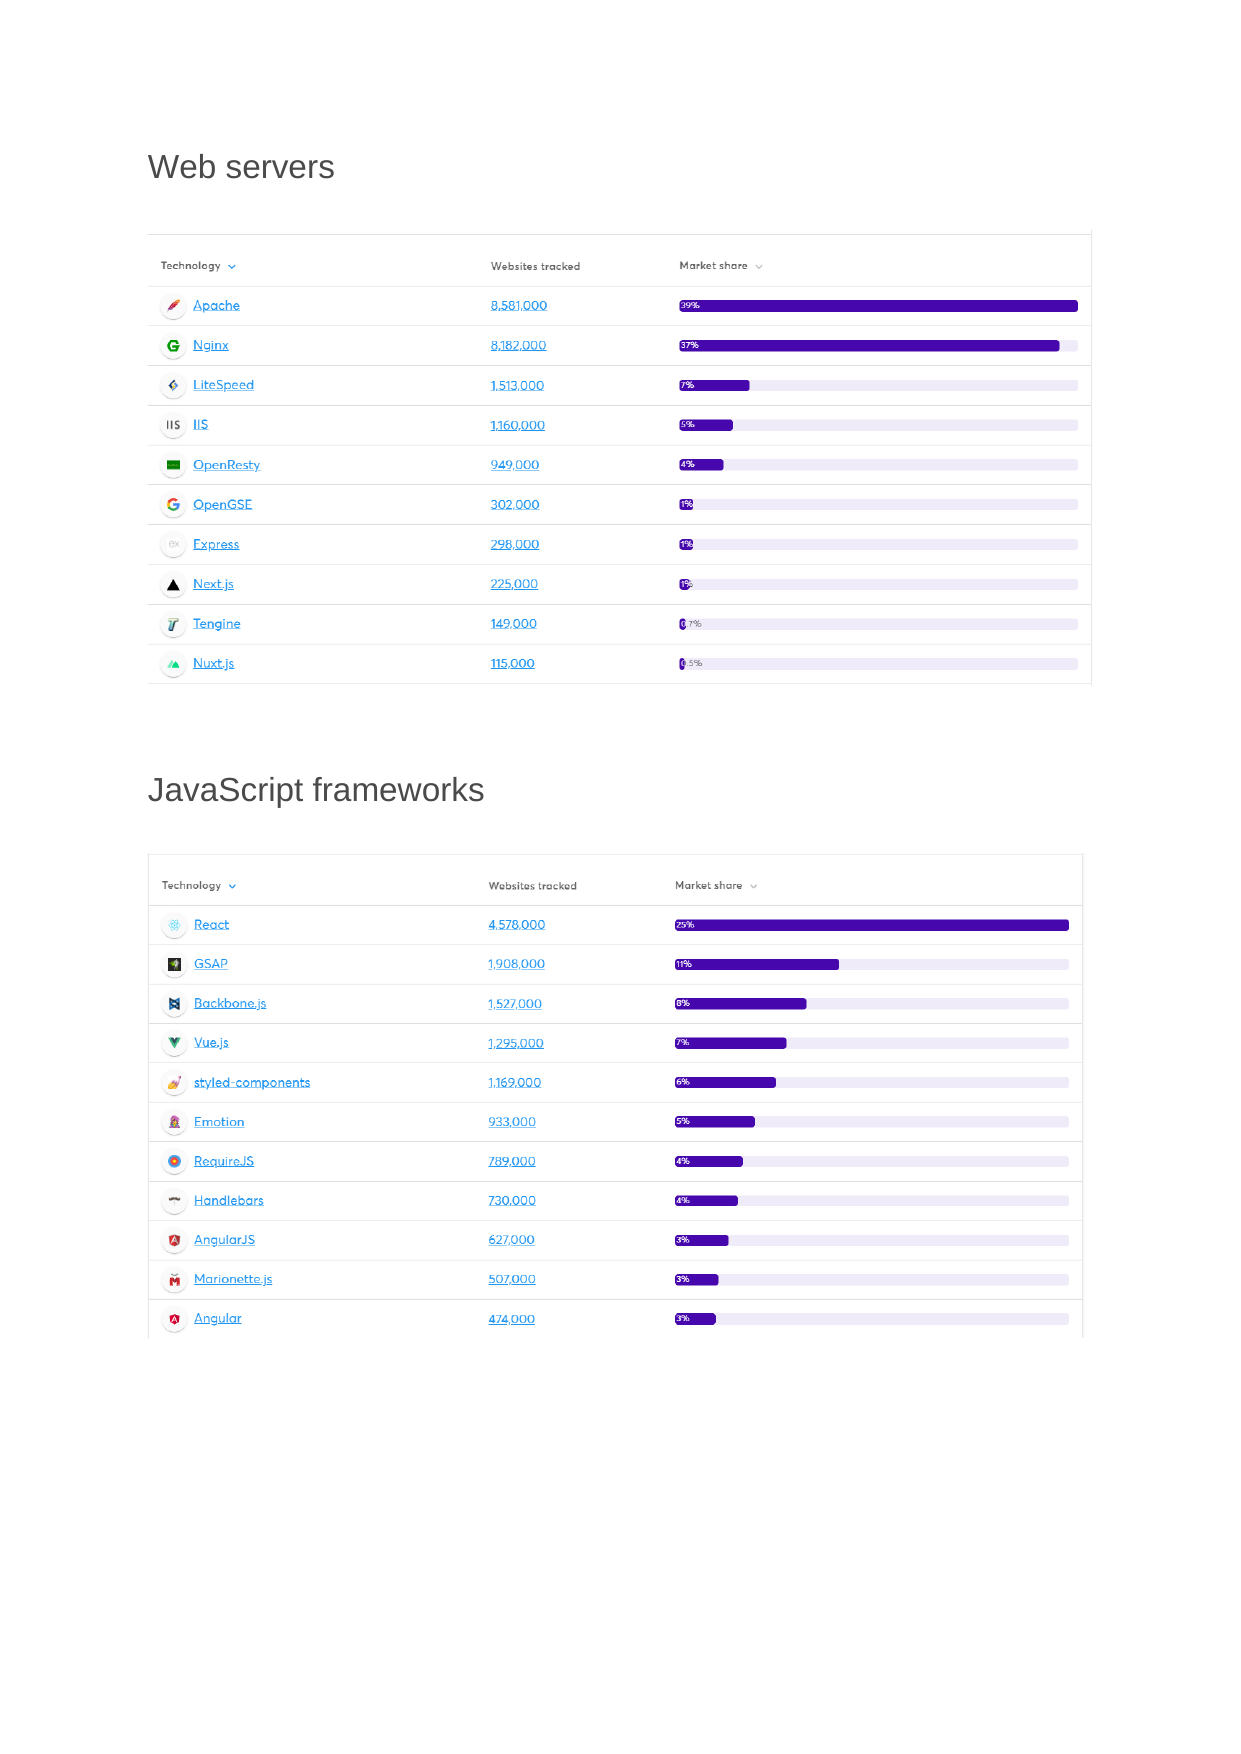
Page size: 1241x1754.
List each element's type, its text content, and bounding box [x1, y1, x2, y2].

subtitle JavaScript frameworks [148, 770, 1093, 809]
subtitle Web servers [148, 148, 1093, 186]
picture [147, 230, 1093, 686]
picture [147, 853, 1091, 1338]
